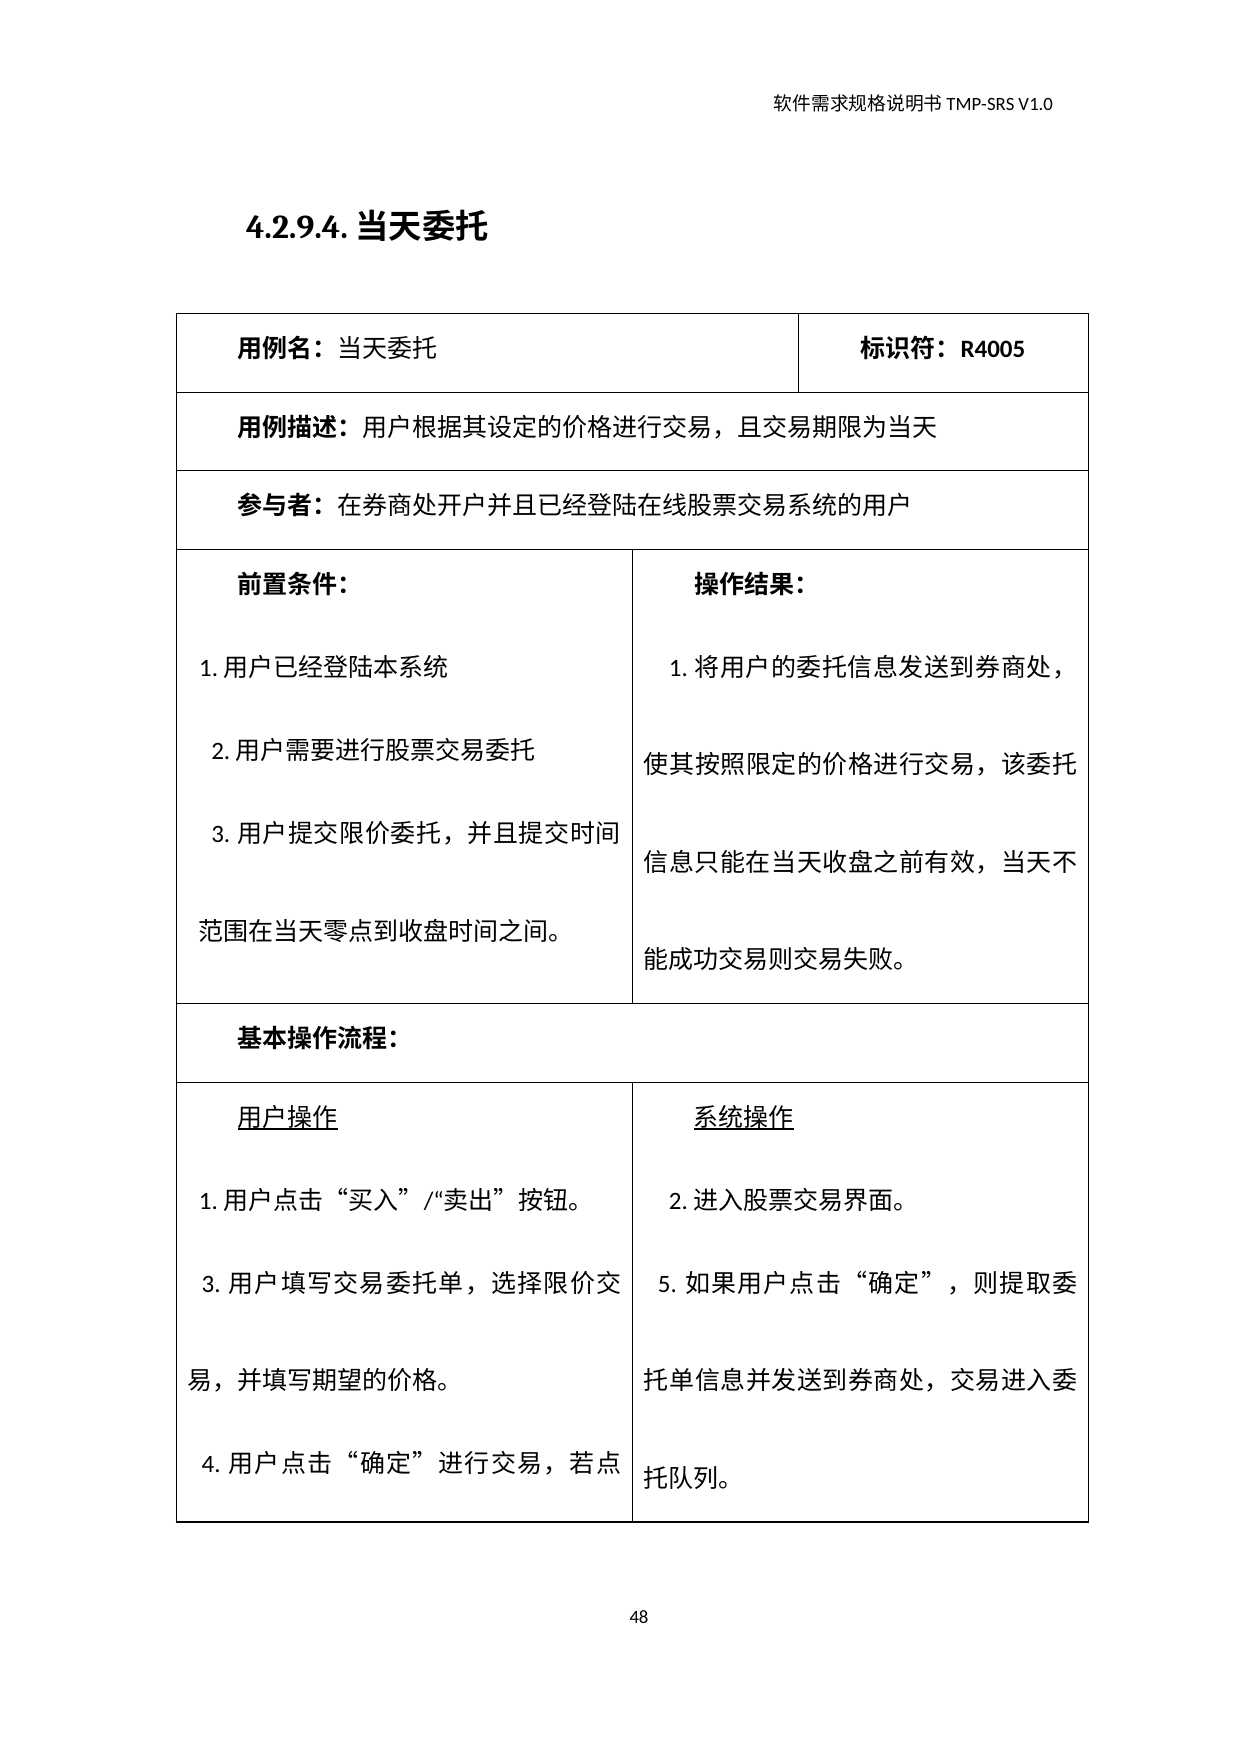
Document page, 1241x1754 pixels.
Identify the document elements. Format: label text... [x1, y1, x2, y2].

table_cell 操作结果： 1. 将用户的委托信息发送到券商处，使其按照限定的价格进行交易，该委托信息只能在当天收盘之前有效，当天不能成功交易则交易失败。 [633, 550, 1088, 1003]
table_cell 基本操作流程： [177, 1004, 1088, 1082]
table_cell 参与者：在券商处开户并且已经登陆在线股票交易系统的用户 [177, 471, 1088, 549]
table_cell 用例描述：用户根据其设定的价格进行交易，且交易期限为当天 [177, 393, 1088, 470]
subtitle 4.2.9.4. 当天委托 [187, 191, 1053, 256]
table_cell 前置条件： 1. 用户已经登陆本系统 2. 用户需要进行股票交易委托 3. 用户提交限价委托，并且提交时间范围在当天零点到收盘时间之间。 [177, 550, 632, 1003]
table_header 标识符：R4005 [799, 314, 1088, 392]
table_header 用例名：当天委托 [177, 314, 798, 392]
table_cell 用户操作 1. 用户点击“买入”/“卖出”按钮。 3. 用户填写交易委托单，选择限价交易，并填写期望的价格。 4. 用户点击“确定”进行交易，若点击其他按钮进入其他界面，则交易自动放弃。（提交时间范围在当天零点到收盘时间之间） [177, 1083, 632, 1521]
table_cell 系统操作 2. 进入股票交易界面。 5. 如果用户点击“确定”，则提取委托单信息并发送到券商处，交易进入委托队列。 [633, 1083, 1088, 1521]
